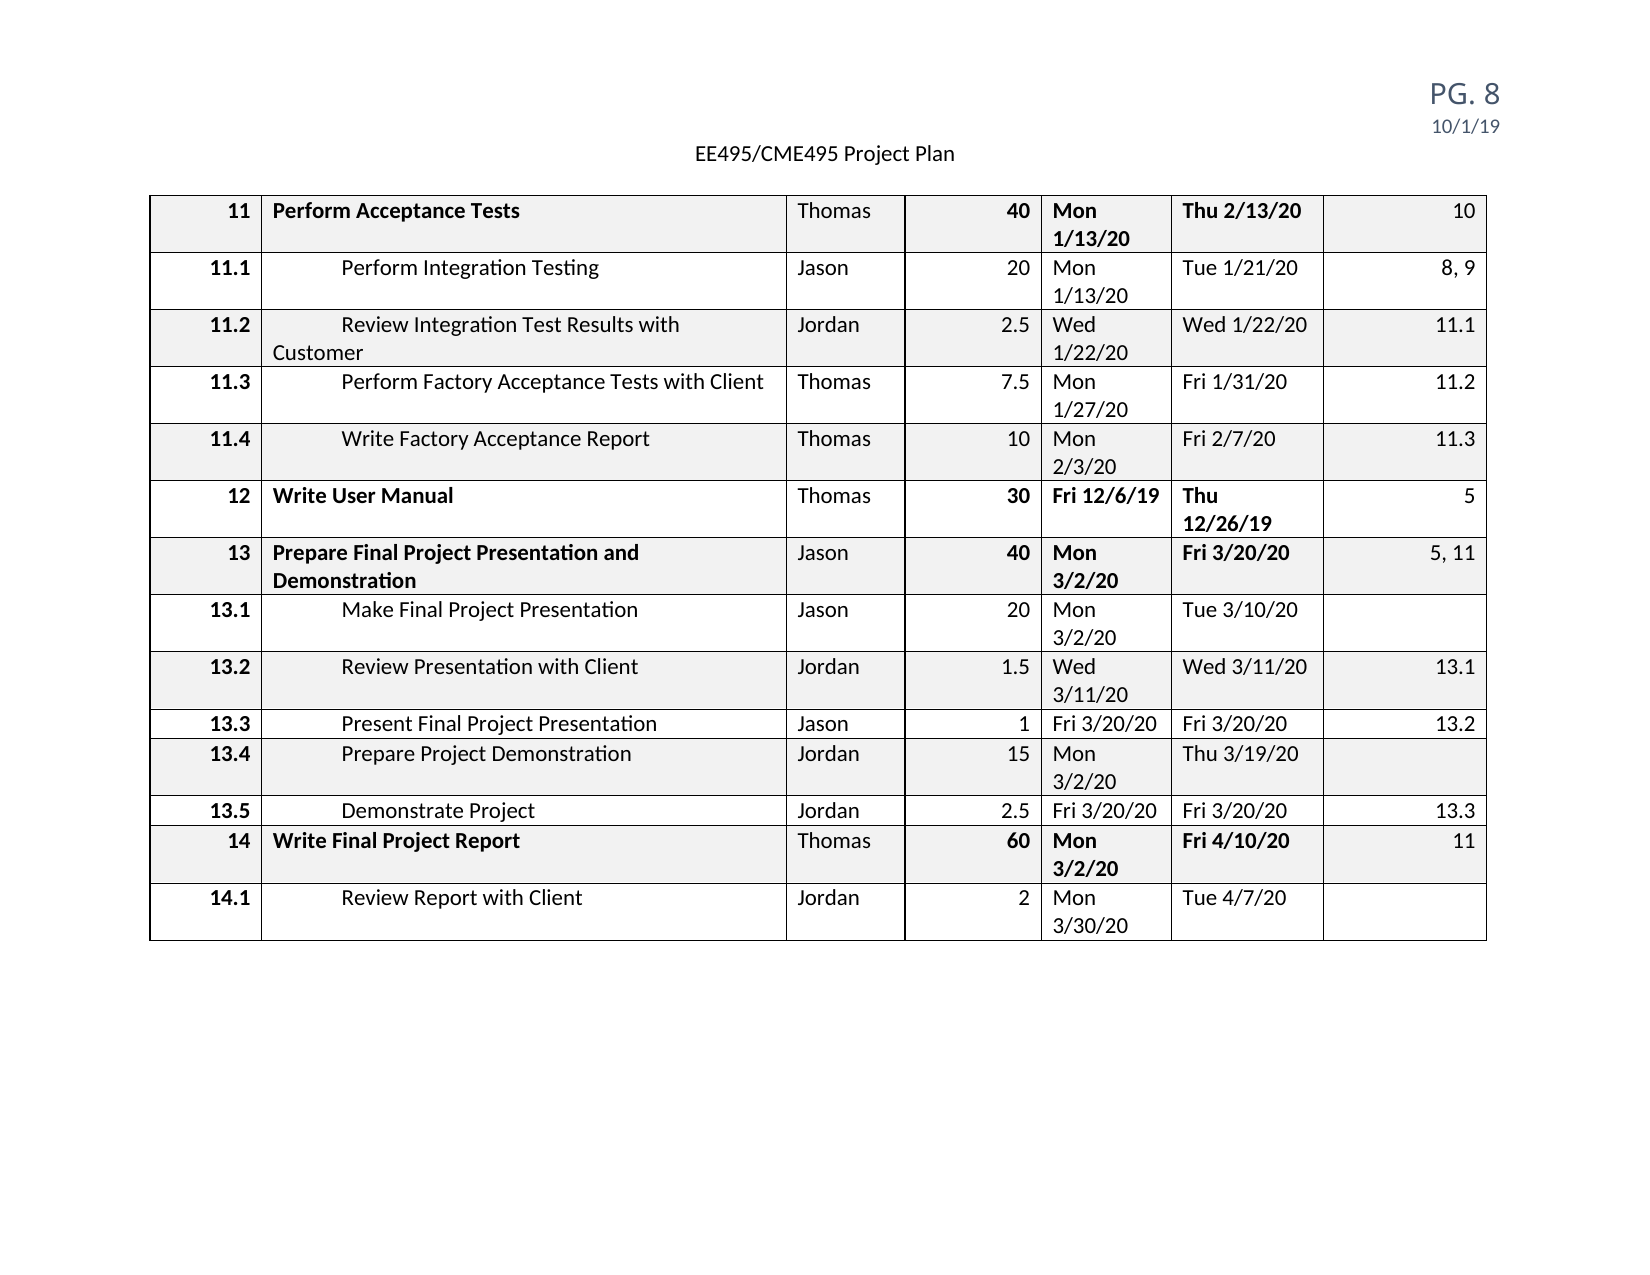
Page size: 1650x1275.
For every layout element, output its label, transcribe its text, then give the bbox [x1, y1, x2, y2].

table_cell 13.3 [151, 710, 261, 738]
table_cell Mon 3/2/20 [1042, 739, 1171, 795]
table_cell Thu 12/26/19 [1172, 481, 1323, 537]
table_cell 60 [906, 826, 1041, 882]
table_cell [1324, 739, 1486, 795]
table_cell 2.5 [906, 796, 1041, 825]
table_cell Tue 4/7/20 [1172, 884, 1323, 939]
table_cell Review Presentation with Client [262, 652, 786, 708]
table_cell Jason [787, 538, 904, 594]
table_cell Perform Acceptance Tests [262, 196, 786, 252]
table_cell Jason [787, 595, 904, 651]
table_cell Jordan [787, 310, 904, 366]
table_cell 8, 9 [1324, 253, 1486, 309]
table_cell 1.5 [906, 652, 1041, 708]
table_cell Prepare Final Project Presentation and Demonstration [262, 538, 786, 594]
table_cell Write User Manual [262, 481, 786, 537]
table_cell Fri 3/20/20 [1042, 796, 1171, 825]
table_cell 20 [906, 253, 1041, 309]
table_cell 11.3 [151, 367, 261, 423]
table_cell Thomas [787, 826, 904, 882]
table_cell Wed 1/22/20 [1172, 310, 1323, 366]
table_cell 14 [151, 826, 261, 882]
table_cell 11.1 [151, 253, 261, 309]
table_cell 11.2 [1324, 367, 1486, 423]
table_cell Fri 3/20/20 [1042, 710, 1171, 738]
table_cell Tue 1/21/20 [1172, 253, 1323, 309]
table_cell 13.3 [1324, 796, 1486, 825]
table_cell Mon 1/13/20 [1042, 196, 1171, 252]
table_cell Demonstrate Project [262, 796, 786, 825]
table_cell Tue 3/10/20 [1172, 595, 1323, 651]
table_cell 11 [151, 196, 261, 252]
table_cell Jason [787, 253, 904, 309]
table_cell 5 [1324, 481, 1486, 537]
table_cell Thomas [787, 367, 904, 423]
table_cell 1 [906, 710, 1041, 738]
table_cell Prepare Project Demonstration [262, 739, 786, 795]
table_cell Perform Integration Testing [262, 253, 786, 309]
table_cell 15 [906, 739, 1041, 795]
table_cell 10 [1324, 196, 1486, 252]
table_cell Write Final Project Report [262, 826, 786, 882]
table_cell 40 [906, 196, 1041, 252]
table_cell Mon 3/2/20 [1042, 538, 1171, 594]
table_cell Thomas [787, 196, 904, 252]
table_cell 13.2 [1324, 710, 1486, 738]
table_cell 7.5 [906, 367, 1041, 423]
table_cell Jordan [787, 652, 904, 708]
table_cell Present Final Project Presentation [262, 710, 786, 738]
table_cell [1324, 595, 1486, 651]
table_cell 13 [151, 538, 261, 594]
table_cell Fri 4/10/20 [1172, 826, 1323, 882]
table_cell Review Report with Client [262, 884, 786, 939]
table_cell 10 [906, 424, 1041, 480]
table_cell Fri 3/20/20 [1172, 710, 1323, 738]
table_cell 11 [1324, 826, 1486, 882]
table_cell Fri 3/20/20 [1172, 538, 1323, 594]
table_cell Mon 2/3/20 [1042, 424, 1171, 480]
table_cell 13.5 [151, 796, 261, 825]
table_cell Wed 3/11/20 [1172, 652, 1323, 708]
table_cell Jordan [787, 796, 904, 825]
table_cell Perform Factory Acceptance Tests with Client [262, 367, 786, 423]
table_cell Review Integration Test Results with Customer [262, 310, 786, 366]
table_cell Jordan [787, 739, 904, 795]
table_cell Make Final Project Presentation [262, 595, 786, 651]
table_cell 2.5 [906, 310, 1041, 366]
table_cell 13.2 [151, 652, 261, 708]
table_cell Mon 1/27/20 [1042, 367, 1171, 423]
table_cell 12 [151, 481, 261, 537]
table_cell 13.1 [1324, 652, 1486, 708]
table_cell Fri 12/6/19 [1042, 481, 1171, 537]
table_cell Thomas [787, 424, 904, 480]
table_cell 13.1 [151, 595, 261, 651]
table_cell Jordan [787, 884, 904, 939]
table_cell Wed 3/11/20 [1042, 652, 1171, 708]
table_cell Thomas [787, 481, 904, 537]
table_cell 11.4 [151, 424, 261, 480]
table_cell 40 [906, 538, 1041, 594]
table_cell 2 [906, 884, 1041, 939]
table_cell Fri 1/31/20 [1172, 367, 1323, 423]
table_cell 11.1 [1324, 310, 1486, 366]
table_cell [1324, 884, 1486, 939]
table_cell Mon 1/13/20 [1042, 253, 1171, 309]
table_cell Wed 1/22/20 [1042, 310, 1171, 366]
table_cell 5, 11 [1324, 538, 1486, 594]
table_cell Thu 2/13/20 [1172, 196, 1323, 252]
table_cell Mon 3/2/20 [1042, 595, 1171, 651]
table_cell 20 [906, 595, 1041, 651]
table_cell Write Factory Acceptance Report [262, 424, 786, 480]
table_cell 14.1 [151, 884, 261, 939]
table_cell Fri 2/7/20 [1172, 424, 1323, 480]
table_cell 13.4 [151, 739, 261, 795]
table_cell Jason [787, 710, 904, 738]
table_cell 30 [906, 481, 1041, 537]
table_cell Mon 3/2/20 [1042, 826, 1171, 882]
table_cell Thu 3/19/20 [1172, 739, 1323, 795]
table_cell 11.2 [151, 310, 261, 366]
table_cell Mon 3/30/20 [1042, 884, 1171, 939]
table_cell 11.3 [1324, 424, 1486, 480]
table_cell Fri 3/20/20 [1172, 796, 1323, 825]
